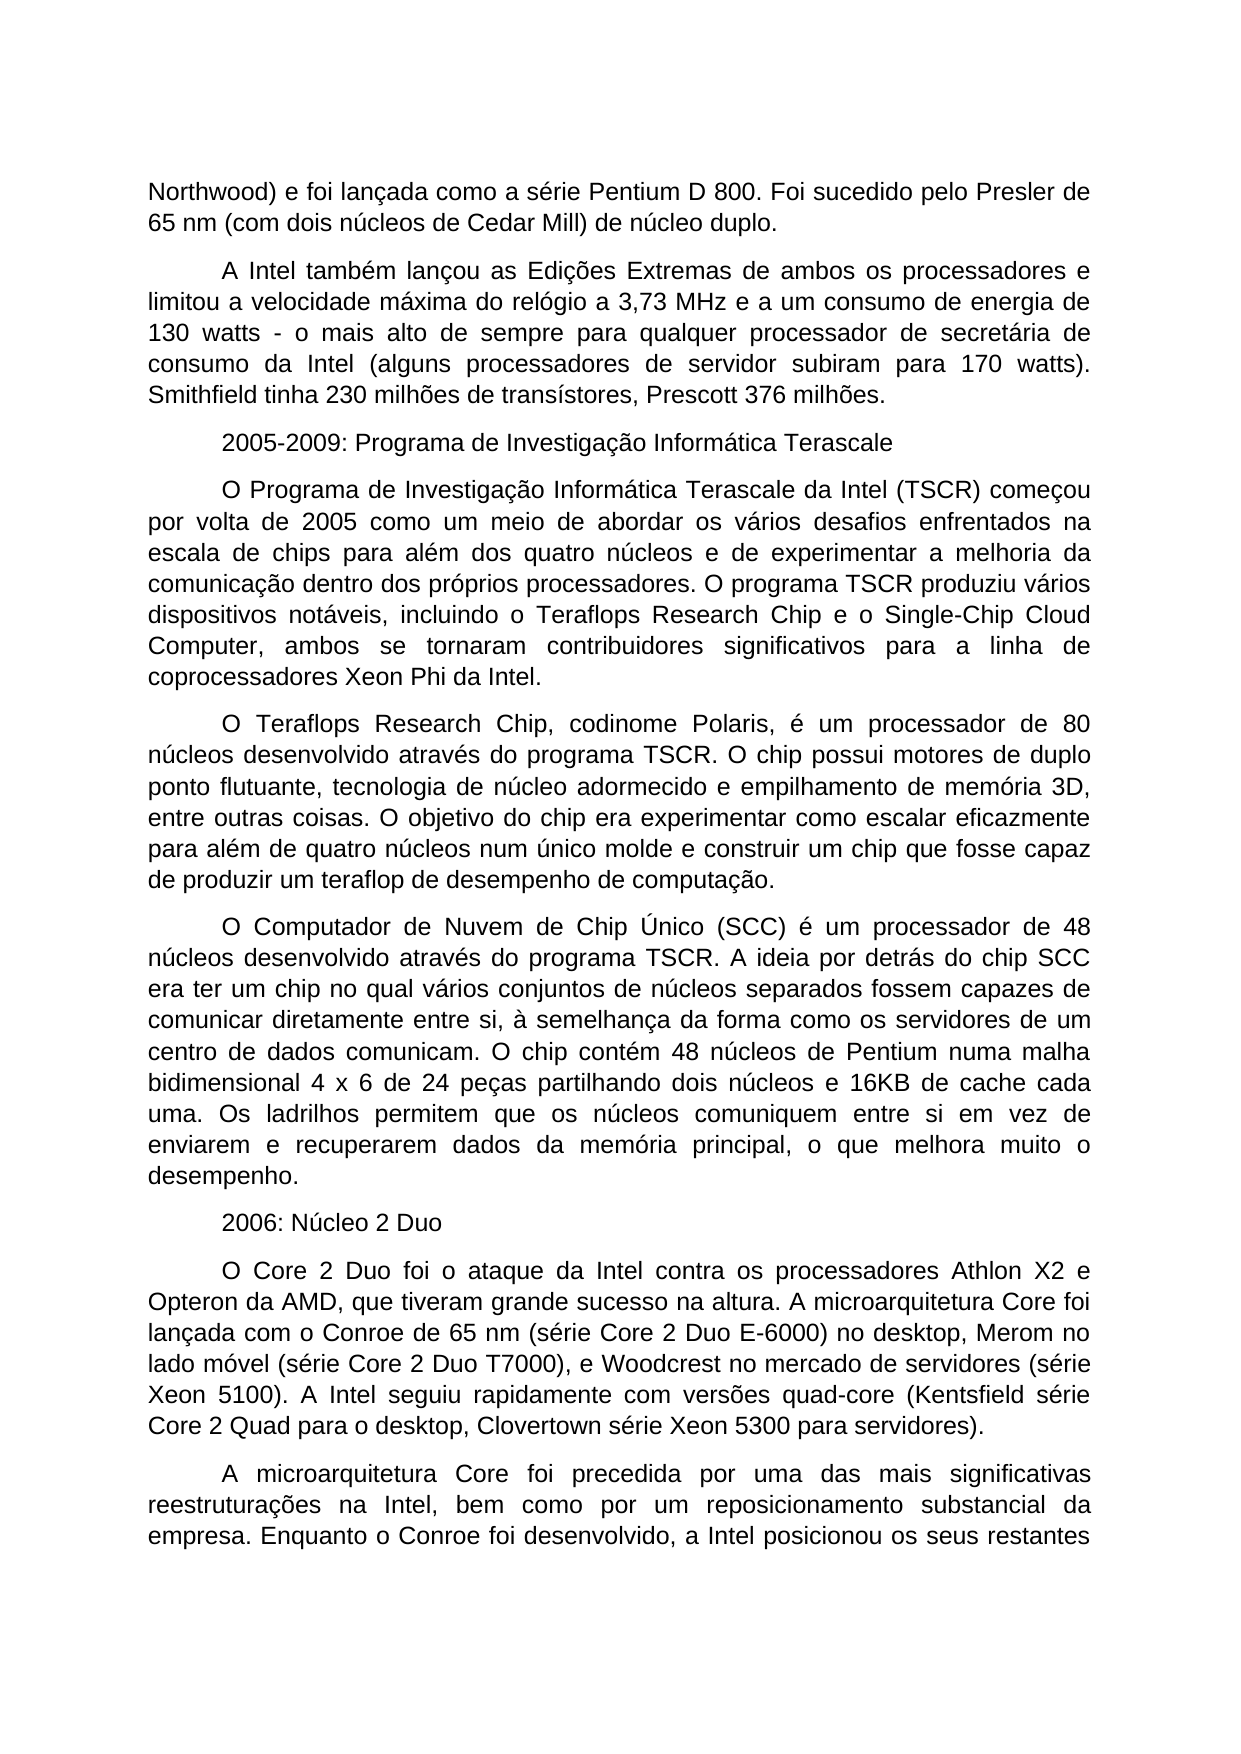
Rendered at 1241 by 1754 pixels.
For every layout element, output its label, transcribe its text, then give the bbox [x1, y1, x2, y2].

text 2006: Núcleo 2 Duo [148, 1208, 1092, 1237]
text O Teraflops Research Chip, codinome Polaris, é um processador de 80 núcleos desenvolvido através do programa TSCR. O chip possui motores de duplo ponto flutuante, tecnologia de núcleo adormecido e empilhamento de memória 3D, entre outras coisas. O objetivo do chip era experimentar como escalar eficazmente para além de quatro núcleos num único molde e construir um chip que fosse capaz de produzir um teraflop de desempenho de computação. [148, 709, 1092, 893]
text A Intel também lançou as Edições Extremas de ambos os processadores e limitou a velocidade máxima do relógio a 3,73 MHz e a um consumo de energia de 130 watts - o mais alto de sempre para qualquer processador de secretária de consumo da Intel (alguns processadores de servidor subiram para 170 watts). Smithfield tinha 230 milhões de transístores, Prescott 376 milhões. [148, 256, 1092, 409]
text O Core 2 Duo foi o ataque da Intel contra os processadores Athlon X2 e Opteron da AMD, que tiveram grande sucesso na altura. A microarquitetura Core foi lançada com o Conroe de 65 nm (série Core 2 Duo E-6000) no desktop, Merom no lado móvel (série Core 2 Duo T7000), e Woodcrest no mercado de servidores (série Xeon 5100). A Intel seguiu rapidamente com versões quad-core (Kentsfield série Core 2 Quad para o desktop, Clovertown série Xeon 5300 para servidores). [148, 1256, 1092, 1440]
text O Computador de Nuvem de Chip Único (SCC) é um processador de 48 núcleos desenvolvido através do programa TSCR. A ideia por detrás do chip SCC era ter um chip no qual vários conjuntos de núcleos separados fossem capazes de comunicar diretamente entre si, à semelhança da forma como os servidores de um centro de dados comunicam. O chip contém 48 núcleos de Pentium numa malha bidimensional 4 x 6 de 24 peças partilhando dois núcleos e 16KB de cache cada uma. Os ladrilhos permitem que os núcleos comuniquem entre si em vez de enviarem e recuperarem dados da memória principal, o que melhora muito o desempenho. [148, 912, 1092, 1189]
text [148, 1459, 1092, 1550]
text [148, 177, 1092, 237]
text 2005-2009: Programa de Investigação Informática Terascale [148, 428, 1092, 457]
text O Programa de Investigação Informática Terascale da Intel (TSCR) começou por volta de 2005 como um meio de abordar os vários desafios enfrentados na escala de chips para além dos quatro núcleos e de experimentar a melhoria da comunicação dentro dos próprios processadores. O programa TSCR produziu vários dispositivos notáveis, incluindo o Teraflops Research Chip e o Single-Chip Cloud Computer, ambos se tornaram contribuidores significativos para a linha de coprocessadores Xeon Phi da Intel. [148, 476, 1092, 691]
